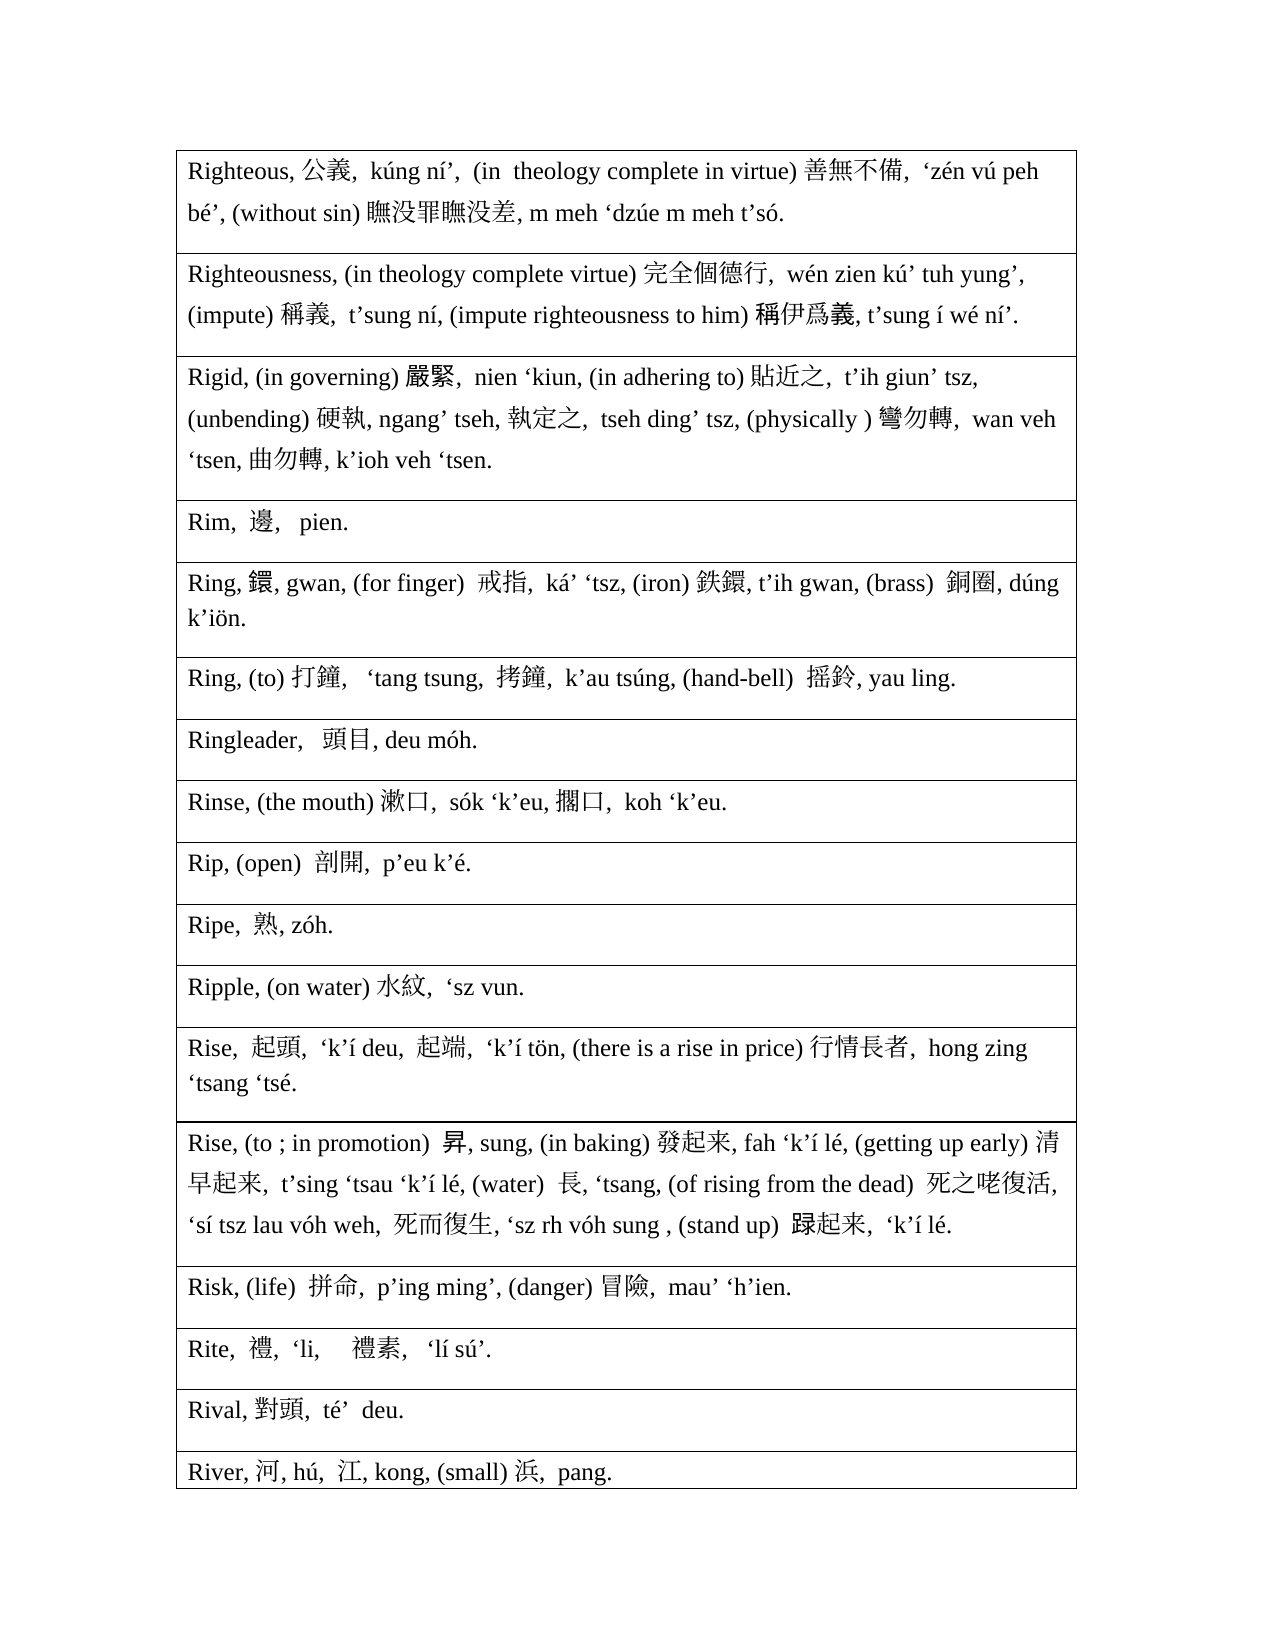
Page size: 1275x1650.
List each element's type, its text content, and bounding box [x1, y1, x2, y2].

table_cell Ripple, (on water) 水紋, ‘sz vun. [177, 966, 1076, 1027]
table_cell Ringleader, 頭目, deu móh. [177, 720, 1076, 780]
table_cell Rise, 起頭, ‘k’í deu, 起端, ‘k’í tön, (there is a rise in price) 行情長者, hong zing ‘tsang ‘tsé. [177, 1028, 1076, 1121]
table_cell Rise, (to ; in promotion) 昇, sung, (in baking) 發起来, fah ‘k’í lé, (getting up early) 清早起来, t’sing ‘tsau ‘k’í lé, (water) 長, ‘tsang, (of rising from the dead) 死之咾復活, ‘sí tsz lau vóh weh, 死而復生, ‘sz rh vóh sung , (stand up) 䟿起来, ‘k’í lé. [177, 1123, 1076, 1266]
table_cell Rim, 邊, pien. [177, 501, 1076, 562]
table_cell Rival, 對頭, té’ deu. [177, 1390, 1076, 1451]
table_cell River, 河, hú, 江, kong, (small) 浜, pang. [177, 1452, 1076, 1488]
table_cell Rip, (open) 剖開, p’eu k’é. [177, 843, 1076, 903]
table_cell Rinse, (the mouth) 漱口, sók ‘k’eu, 擱口, koh ‘k’eu. [177, 781, 1076, 842]
table_cell Risk, (life) 拼命, p’ing ming’, (danger) 冒險, mau’ ‘h’ien. [177, 1267, 1076, 1327]
table_cell Ripe, 熟, zóh. [177, 905, 1076, 965]
table_header Righteous, 公義, kúng ní’, (in theology complete in virtue) 善無不備, ‘zén vú peh bé’, (without sin) 瞴没罪瞴没差, m meh ‘dzúe m meh t’só. [177, 151, 1076, 253]
table_cell Ring, (to) 打鐘, ‘tang tsung, 拷鐘, k’au tsúng, (hand-bell) 摇鈴, yau ling. [177, 658, 1076, 718]
table_cell Rigid, (in governing) 嚴緊, nien ‘kiun, (in adhering to) 貼近之, t’ih giun’ tsz, (unbending) 硬執, ngang’ tseh, 執定之, tseh ding’ tsz, (physically ) 彎勿轉, wan veh ‘tsen, 曲勿轉, k’ioh veh ‘tsen. [177, 357, 1076, 500]
table_cell Ring, 鐶, gwan, (for finger) 戒指, ká’ ‘tsz, (iron) 鉄鐶, t’ih gwan, (brass) 銅圈, dúng k’iön. [177, 563, 1076, 657]
table_cell Rite, 禮, ‘li, 禮素, ‘lí sú’. [177, 1329, 1076, 1389]
table_cell Righteousness, (in theology complete virtue) 完全個德行, wén zien kú’ tuh yung’, (impute) 稱義, t’sung ní, (impute righteousness to him) 稱伊爲義, t’sung í wé ní’. [177, 254, 1076, 356]
